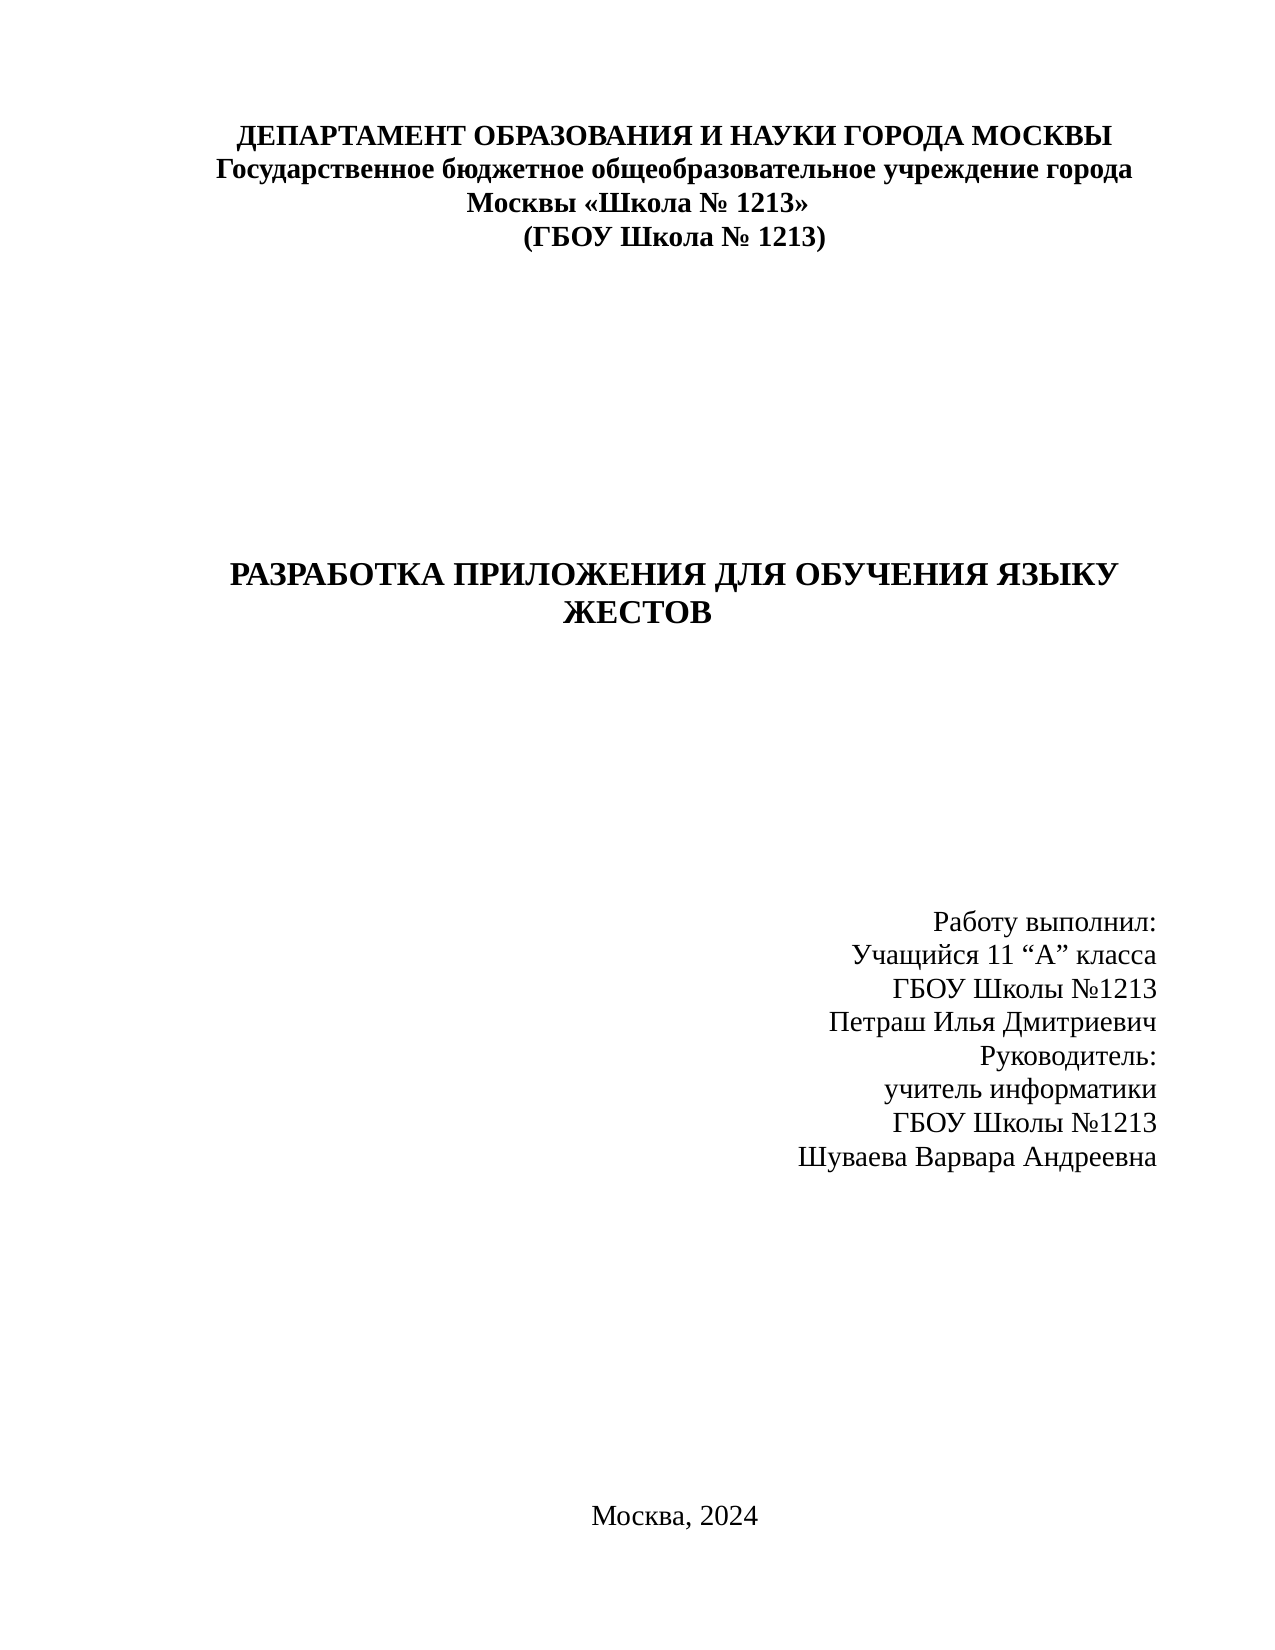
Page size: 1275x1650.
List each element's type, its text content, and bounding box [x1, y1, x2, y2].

text Государственное бюджетное общеобразовательное учреждение города Москвы «Школа № 1213» [118, 152, 1157, 219]
text Шуваева Варвара Андреевна [118, 1139, 1157, 1172]
text (ГБОУ Школа № 1213) [118, 219, 1157, 252]
text Петраш Илья Дмитриевич [118, 1004, 1157, 1038]
text РАЗРАБОТКА ПРИЛОЖЕНИЯ ДЛЯ ОБУЧЕНИЯ ЯЗЫКУ ЖЕСТОВ [118, 554, 1157, 631]
text Учащийся 11 “А” класса [118, 937, 1157, 971]
text ДЕПАРТАМЕНТ ОБРАЗОВАНИЯ И НАУКИ ГОРОДА МОСКВЫ [118, 118, 1157, 152]
text ГБОУ Школы №1213 [118, 1105, 1157, 1139]
text ГБОУ Школы №1213 [118, 971, 1157, 1004]
text учитель информатики [118, 1072, 1157, 1105]
text Москва, 2024 [118, 1506, 1157, 1531]
text Работу выполнил: [118, 904, 1157, 937]
text Руководитель: [118, 1038, 1157, 1072]
